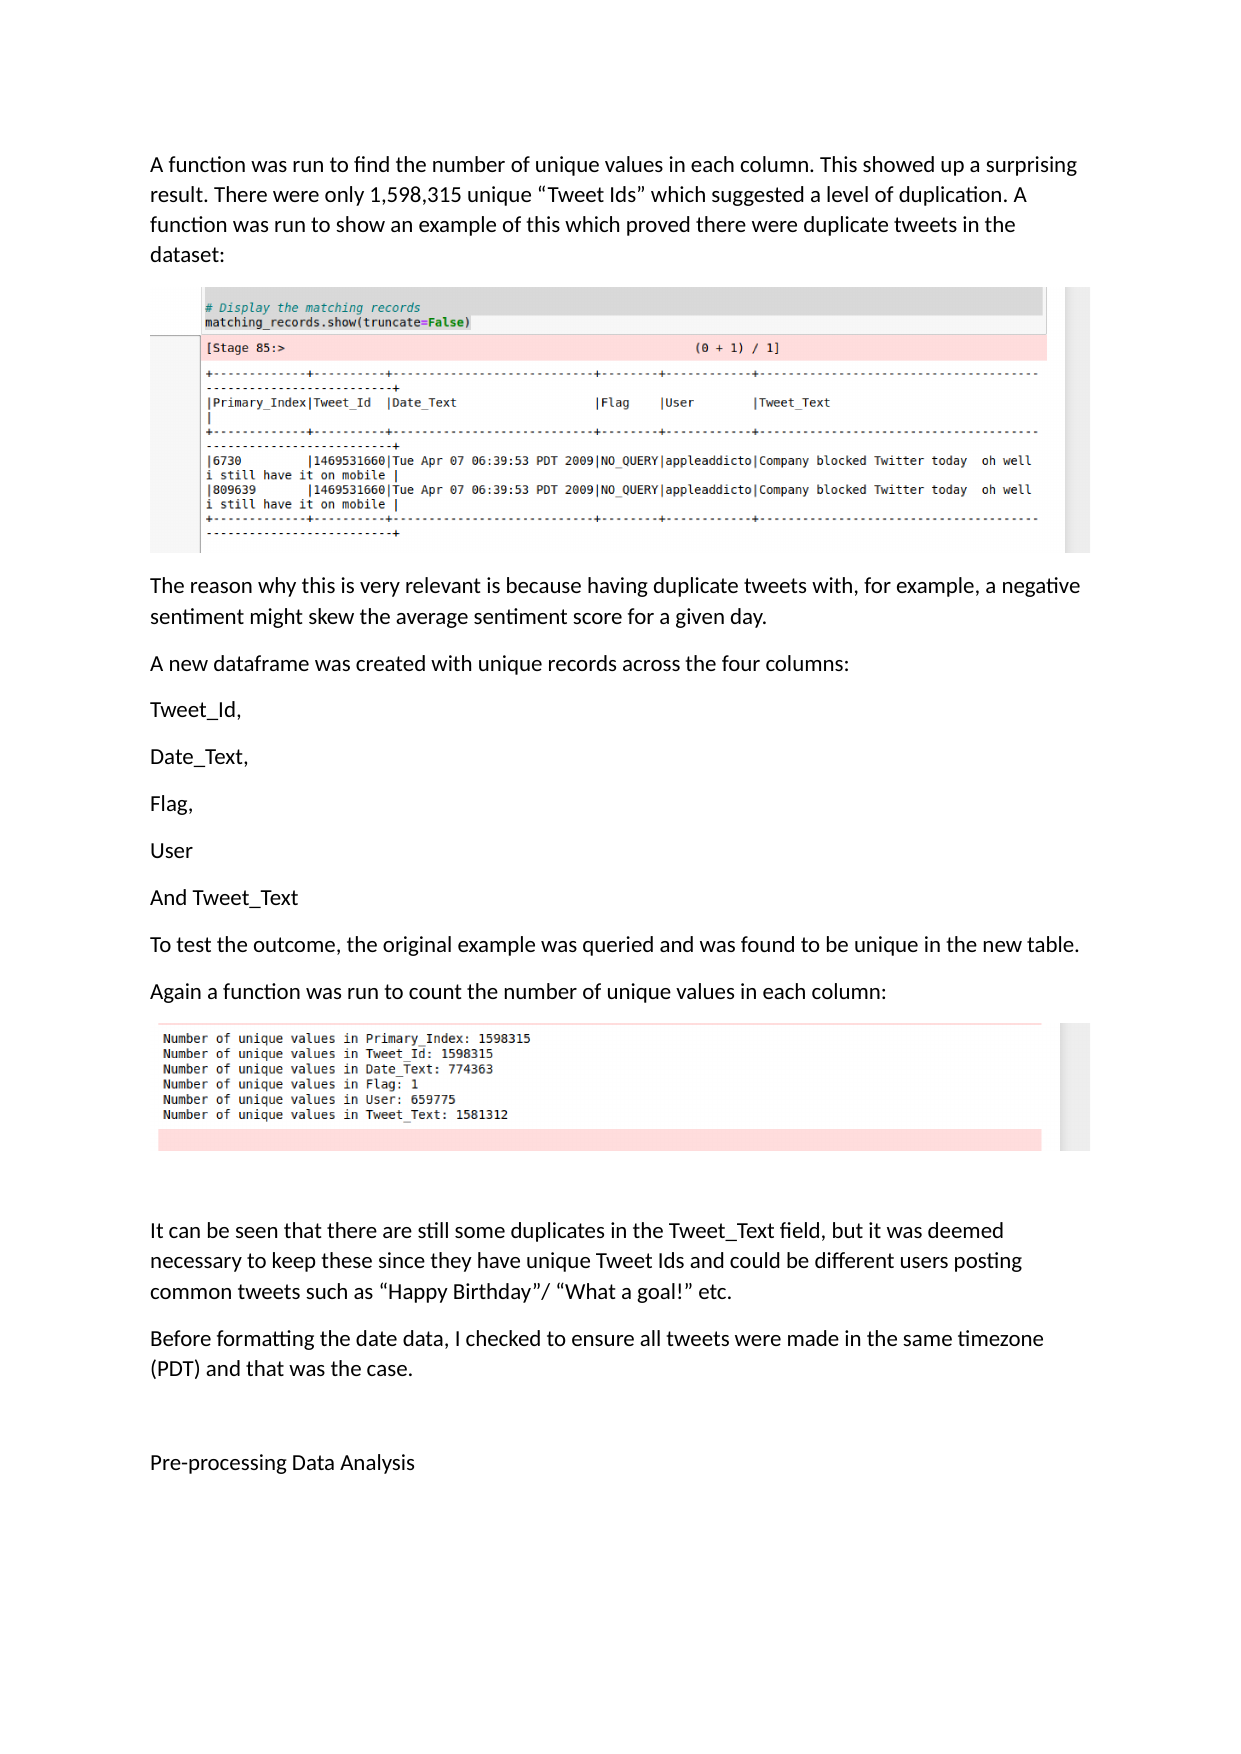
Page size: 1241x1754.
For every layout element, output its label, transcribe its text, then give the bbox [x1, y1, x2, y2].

text Pre-processing Data Analysis [150, 1448, 1090, 1476]
text Date_Text, [150, 742, 1090, 770]
text Again a function was run to count the number of unique values in each column: [150, 977, 1090, 1005]
text To test the outcome, the original example was queried and was found to be unique in the new table. [150, 930, 1090, 958]
text Flag, [150, 789, 1090, 817]
text Tweet_Id, [150, 696, 1090, 723]
text A new dataframe was created with unique records across the four columns: [150, 649, 1090, 677]
text And Tweet_Text [150, 883, 1090, 911]
picture [150, 287, 1091, 553]
text The reason why this is very relevant is because having duplicate tweets with, for example, a negative sentiment might skew the average sentiment score for a given day. [150, 572, 1090, 630]
text User [150, 836, 1090, 864]
text Before formatting the date data, I checked to ensure all tweets were made in the same timezone (PDT) and that was the case. [150, 1324, 1090, 1382]
text A function was run to find the number of unique values in each column. This showed up a surprising result. There were only 1,598,315 unique “Tweet Ids” which suggested a level of duplication. A function was run to show an example of this which proved there were duplicate tweets in the dataset: [150, 150, 1090, 269]
picture [150, 1023, 1091, 1151]
